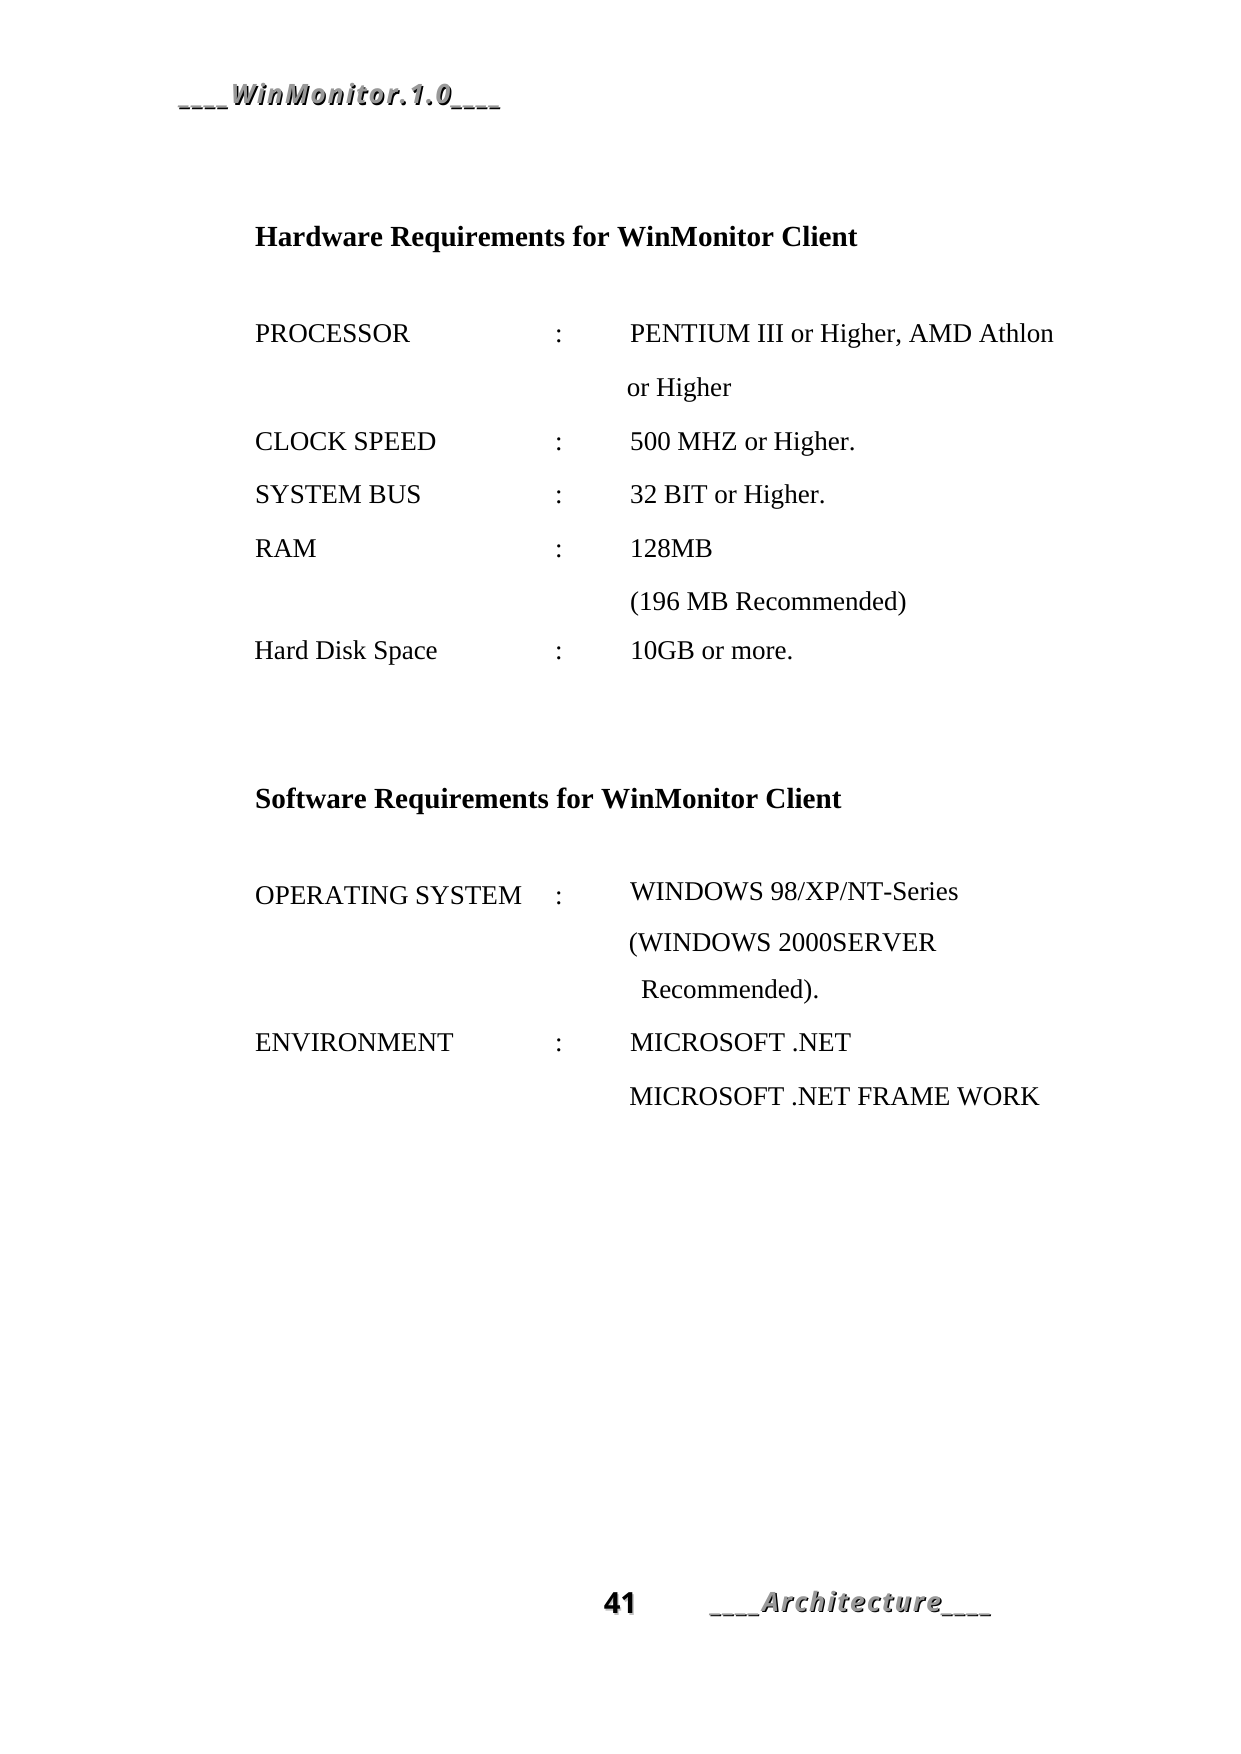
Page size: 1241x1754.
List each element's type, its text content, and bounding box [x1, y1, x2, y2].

text RAM : 128MB [255, 527, 1060, 563]
text OPERATING SYSTEM : WINDOWS 98/XP/NT-Series (WINDOWS 2000SERVER [180, 875, 1060, 957]
text or Higher [255, 366, 1060, 402]
text MICROSOFT .NET FRAME WORK [255, 1075, 1060, 1111]
text ENVIRONMENT : MICROSOFT .NET [180, 1022, 1060, 1057]
text SYSTEM BUS : 32 BIT or Higher. [255, 473, 1060, 509]
text CLOCK SPEED : 500 MHZ or Higher. [255, 420, 1060, 456]
subtitle Hardware Requirements for WinMonitor Client [180, 219, 1060, 253]
text (196 MB Recommended) [255, 581, 1060, 616]
text Recommended). [180, 973, 1060, 1004]
subtitle Software Requirements for WinMonitor Client [180, 781, 1060, 815]
text Hard Disk Space : 10GB or more. [180, 634, 1060, 665]
text PROCESSOR : PENTIUM III or Higher, AMD Athlon [255, 313, 1060, 349]
